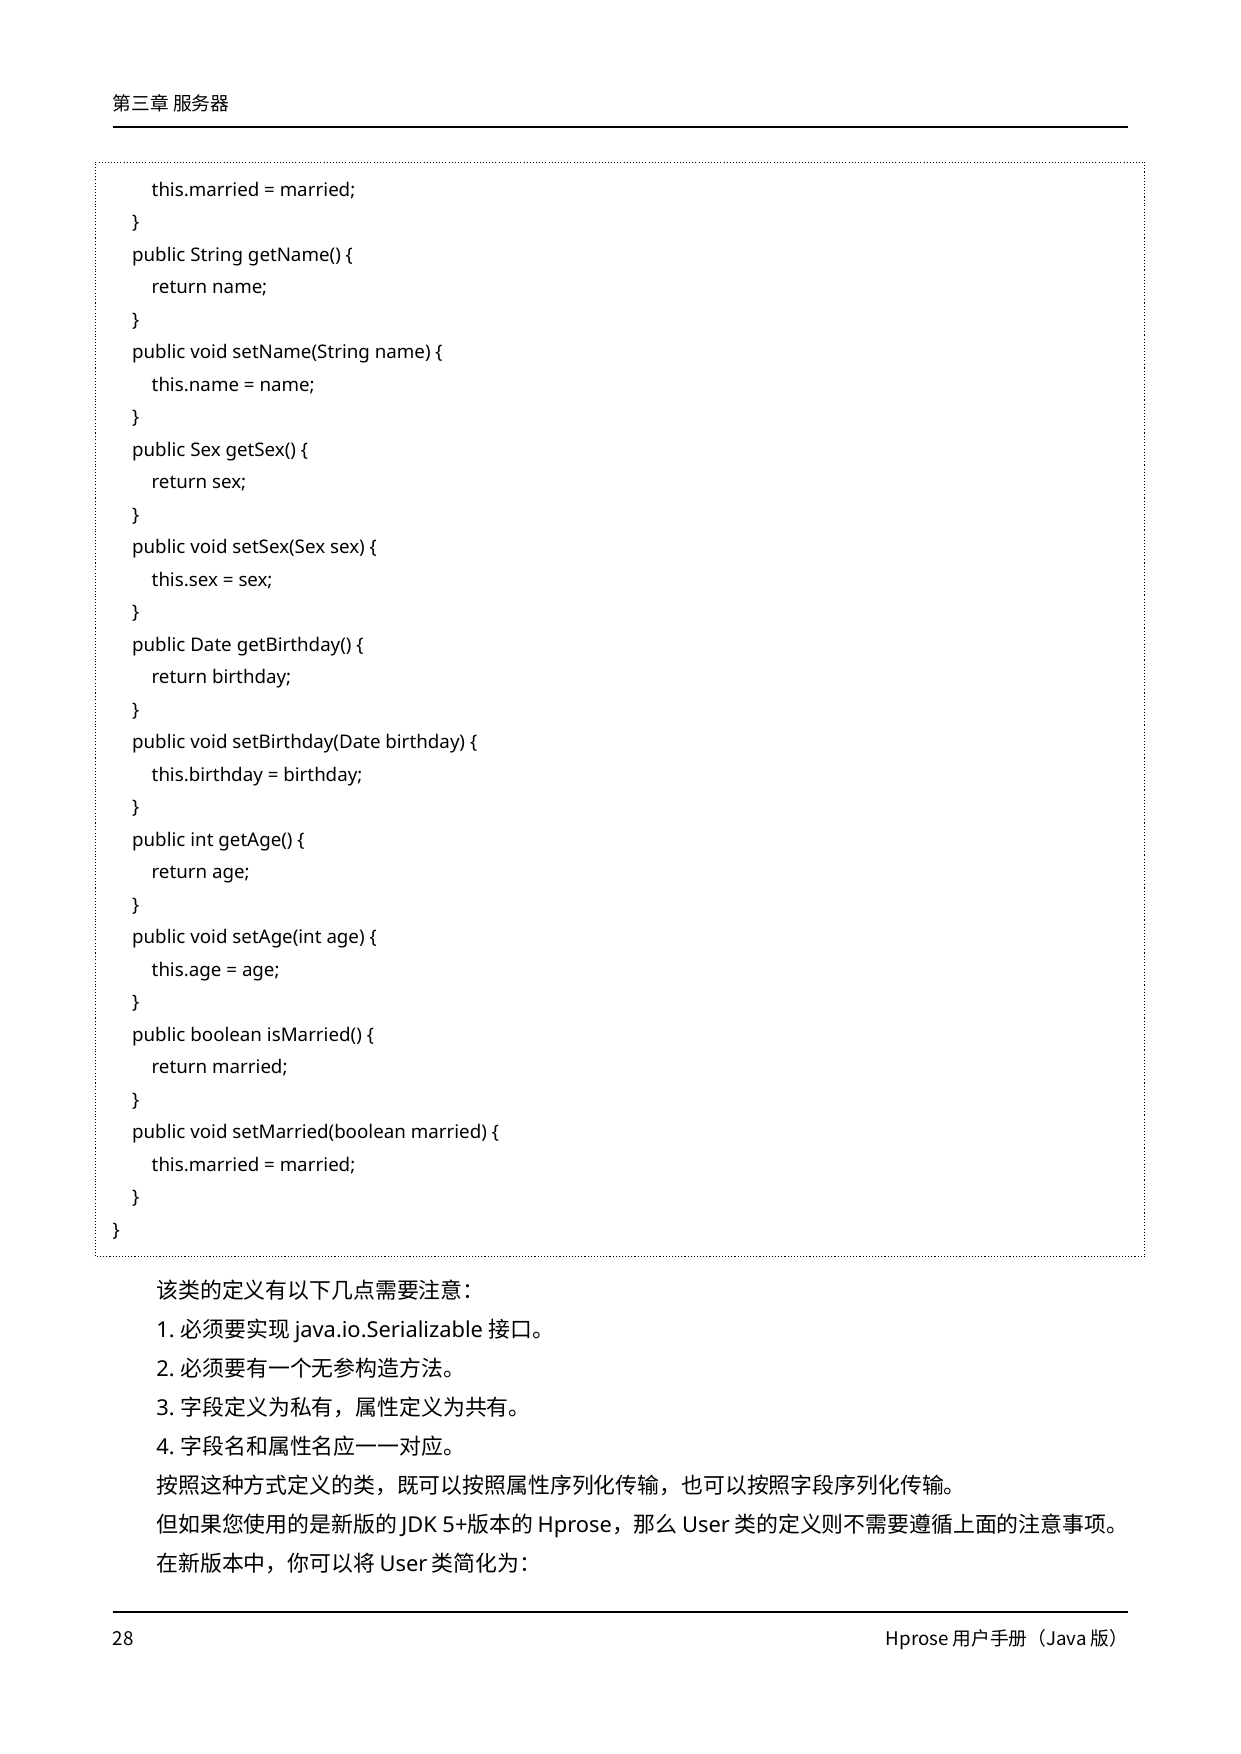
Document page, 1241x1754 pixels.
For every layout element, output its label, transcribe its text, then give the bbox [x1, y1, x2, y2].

text return name; [112, 270, 1128, 303]
text public void setSex(Sex sex) { [112, 530, 1128, 563]
text public Sex getSex() { [112, 433, 1128, 465]
text this.married = married; [112, 1148, 1128, 1180]
text return married; [112, 1050, 1128, 1083]
text 该类的定义有以下几点需要注意： [112, 1273, 1128, 1305]
text return sex; [112, 465, 1128, 498]
text this.name = name; [112, 368, 1128, 400]
text this.sex = sex; [112, 563, 1128, 595]
text 但如果您使用的是新版的JDK 5+版本的Hprose，那么User类的定义则不需要遵循上面的注意事项。 [112, 1506, 1128, 1539]
text public void setMarried(boolean married) { [112, 1115, 1128, 1148]
text 3. 字段定义为私有，属性定义为共有。 [112, 1389, 1128, 1422]
text public int getAge() { [112, 823, 1128, 855]
text return age; [112, 855, 1128, 888]
text } [112, 205, 1128, 238]
text this.married = married; [95, 162, 1145, 205]
text this.age = age; [112, 953, 1128, 985]
text } [112, 1083, 1128, 1115]
text } [112, 303, 1128, 335]
text 4. 字段名和属性名应一一对应。 [112, 1428, 1128, 1461]
text return birthday; [112, 660, 1128, 693]
text } [112, 595, 1128, 628]
text } [112, 1180, 1128, 1202]
text } [112, 985, 1128, 1018]
text this.birthday = birthday; [112, 758, 1128, 790]
text } [112, 498, 1128, 530]
text 2. 必须要有一个无参构造方法。 [112, 1351, 1128, 1383]
text public boolean isMarried() { [112, 1018, 1128, 1050]
text public Date getBirthday() { [112, 628, 1128, 660]
text } [112, 790, 1128, 823]
text 1. 必须要实现 java.io.Serializable 接口。 [112, 1312, 1128, 1344]
text } [112, 400, 1128, 433]
text } [112, 888, 1128, 920]
text public void setAge(int age) { [112, 920, 1128, 953]
text 在新版本中，你可以将User类简化为： [112, 1545, 1128, 1578]
text public void setBirthday(Date birthday) { [112, 725, 1128, 758]
text public void setName(String name) { [112, 335, 1128, 368]
text } [112, 693, 1128, 725]
text 按照这种方式定义的类，既可以按照属性序列化传输，也可以按照字段序列化传输。 [112, 1467, 1128, 1500]
text } [95, 1202, 1145, 1256]
text public String getName() { [112, 238, 1128, 270]
